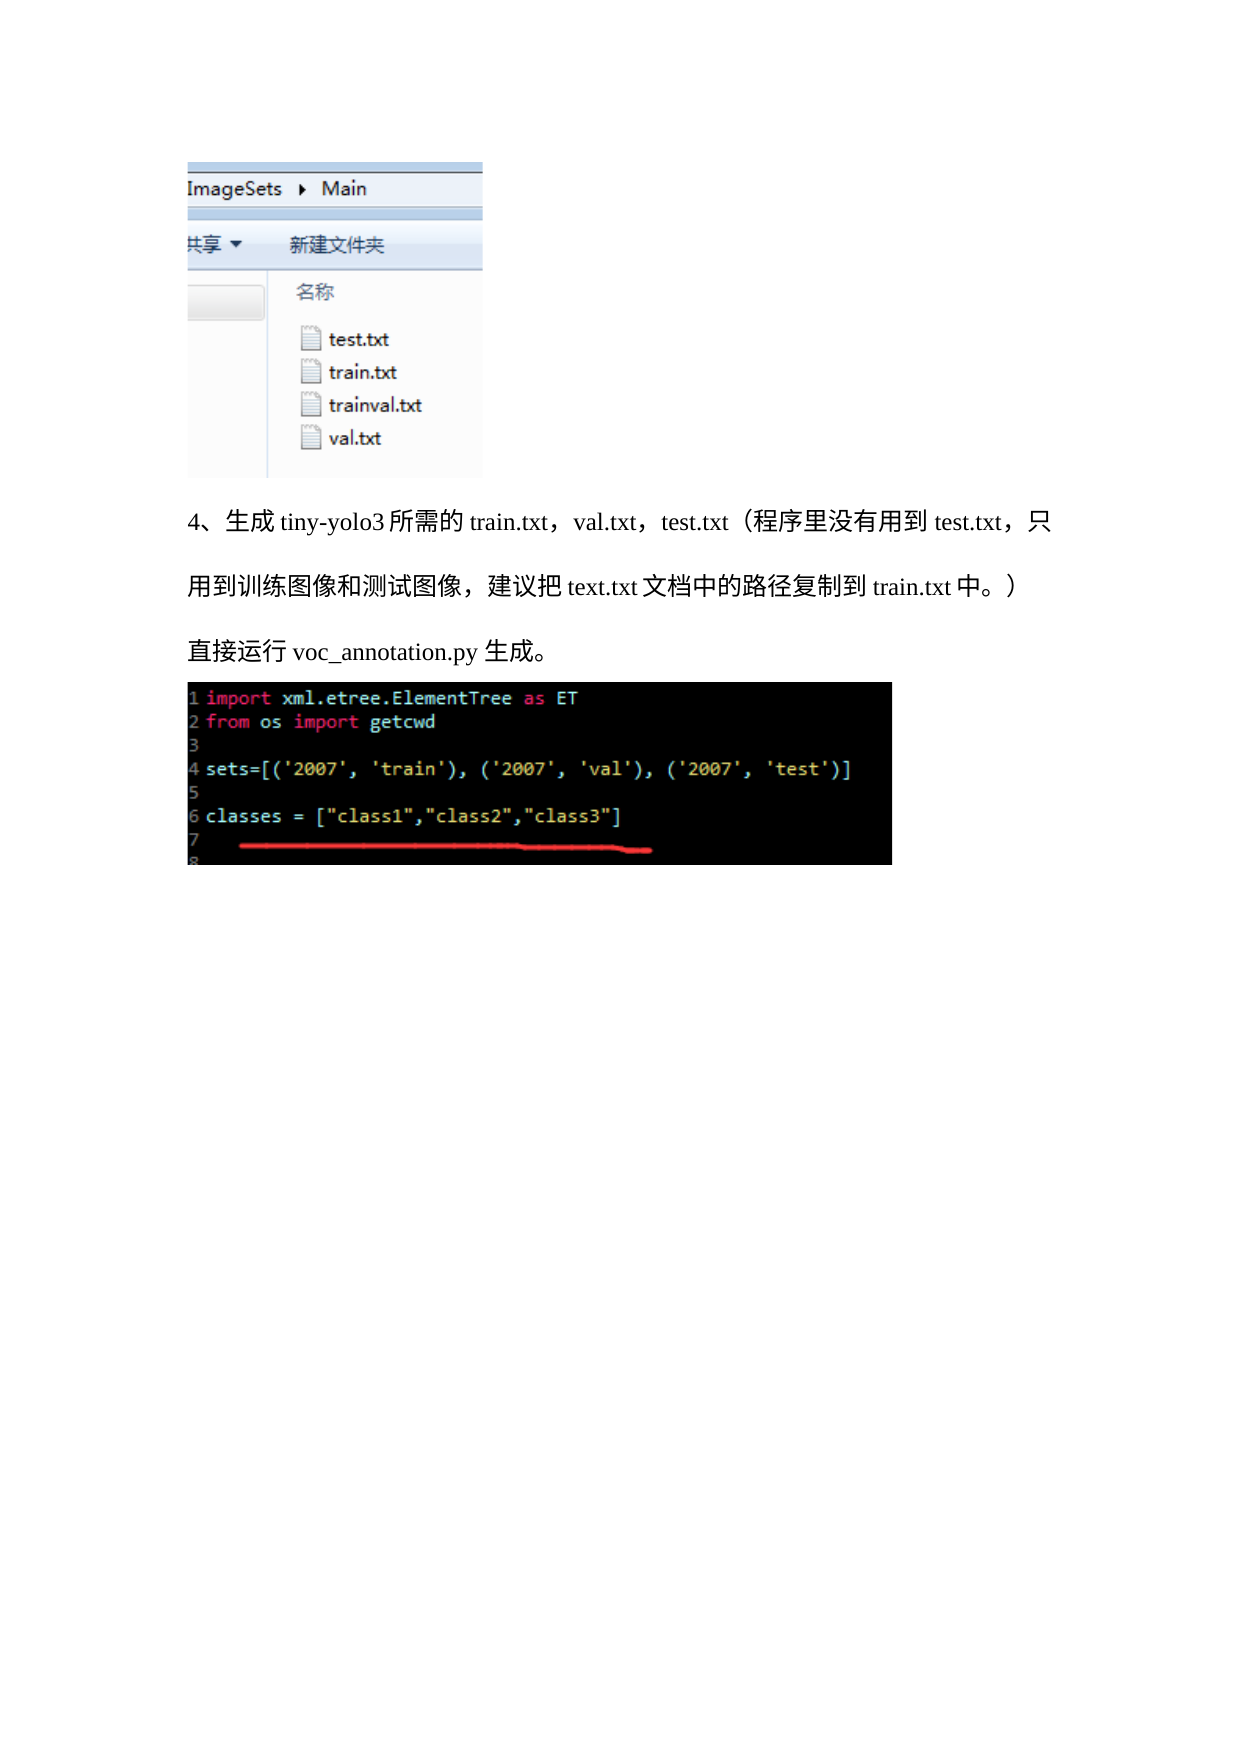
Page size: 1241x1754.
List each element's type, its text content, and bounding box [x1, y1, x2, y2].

picture [187, 162, 483, 478]
text 直接运行voc_annotation.py 生成。 [187, 617, 1053, 682]
text 4、生成tiny-yolo3所需的train.txt，val.txt，test.txt（程序里没有用到test.txt，只用到训练图像和测试图像，建议把text.txt文档中的路径复制到train.txt中。） [187, 487, 1053, 617]
picture [187, 682, 893, 865]
